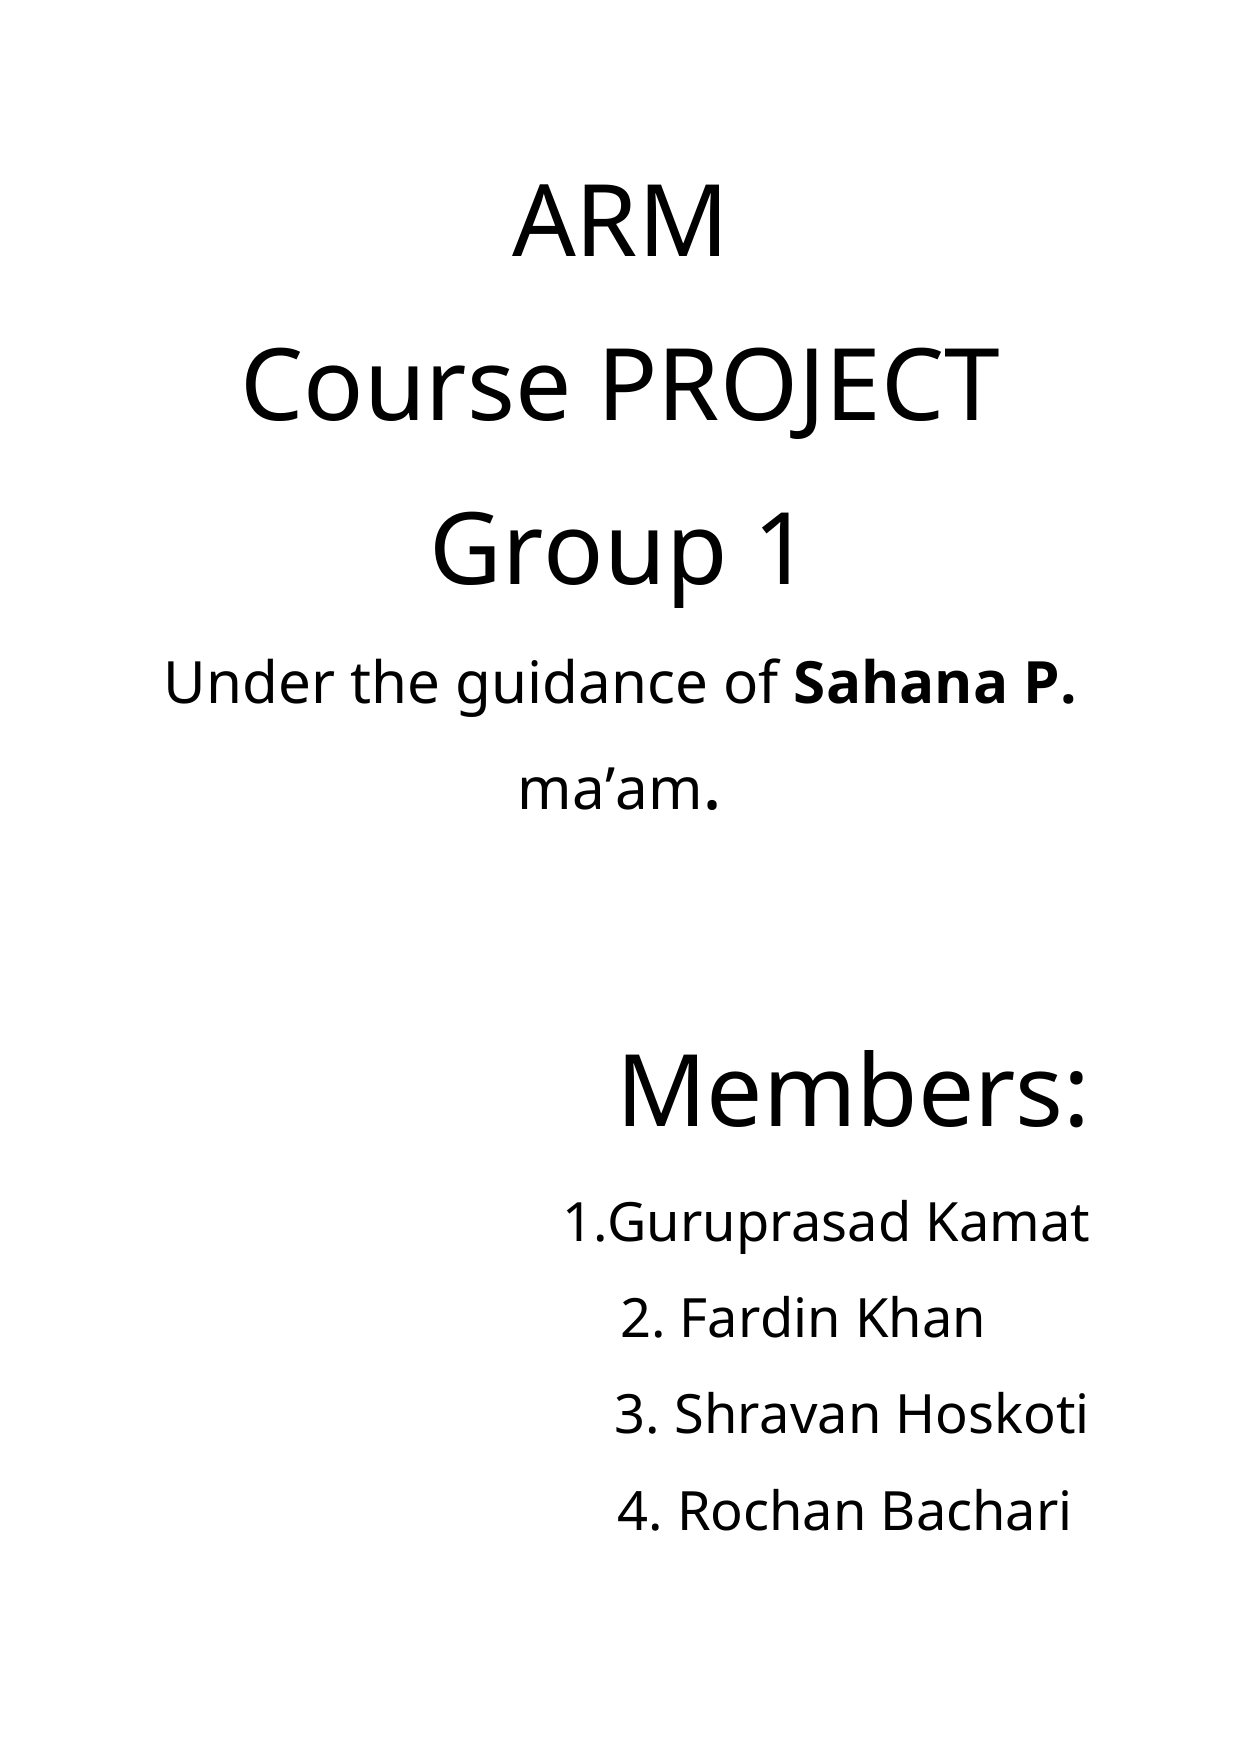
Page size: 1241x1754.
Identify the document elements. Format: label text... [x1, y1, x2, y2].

text Course PROJECT [150, 314, 1090, 450]
text 2. Fardin Khan [150, 1279, 1090, 1353]
text Under the guidance of Sahana P. ma’am. [150, 641, 1090, 831]
text Group 1 [150, 477, 1090, 614]
text Members: [150, 1019, 1090, 1156]
text 1.Guruprasad Kamat [150, 1183, 1090, 1257]
text 3. Shravan Hoskoti [150, 1376, 1090, 1449]
text 4. Rochan Bachari [150, 1472, 1090, 1546]
text ARM [150, 150, 1090, 286]
